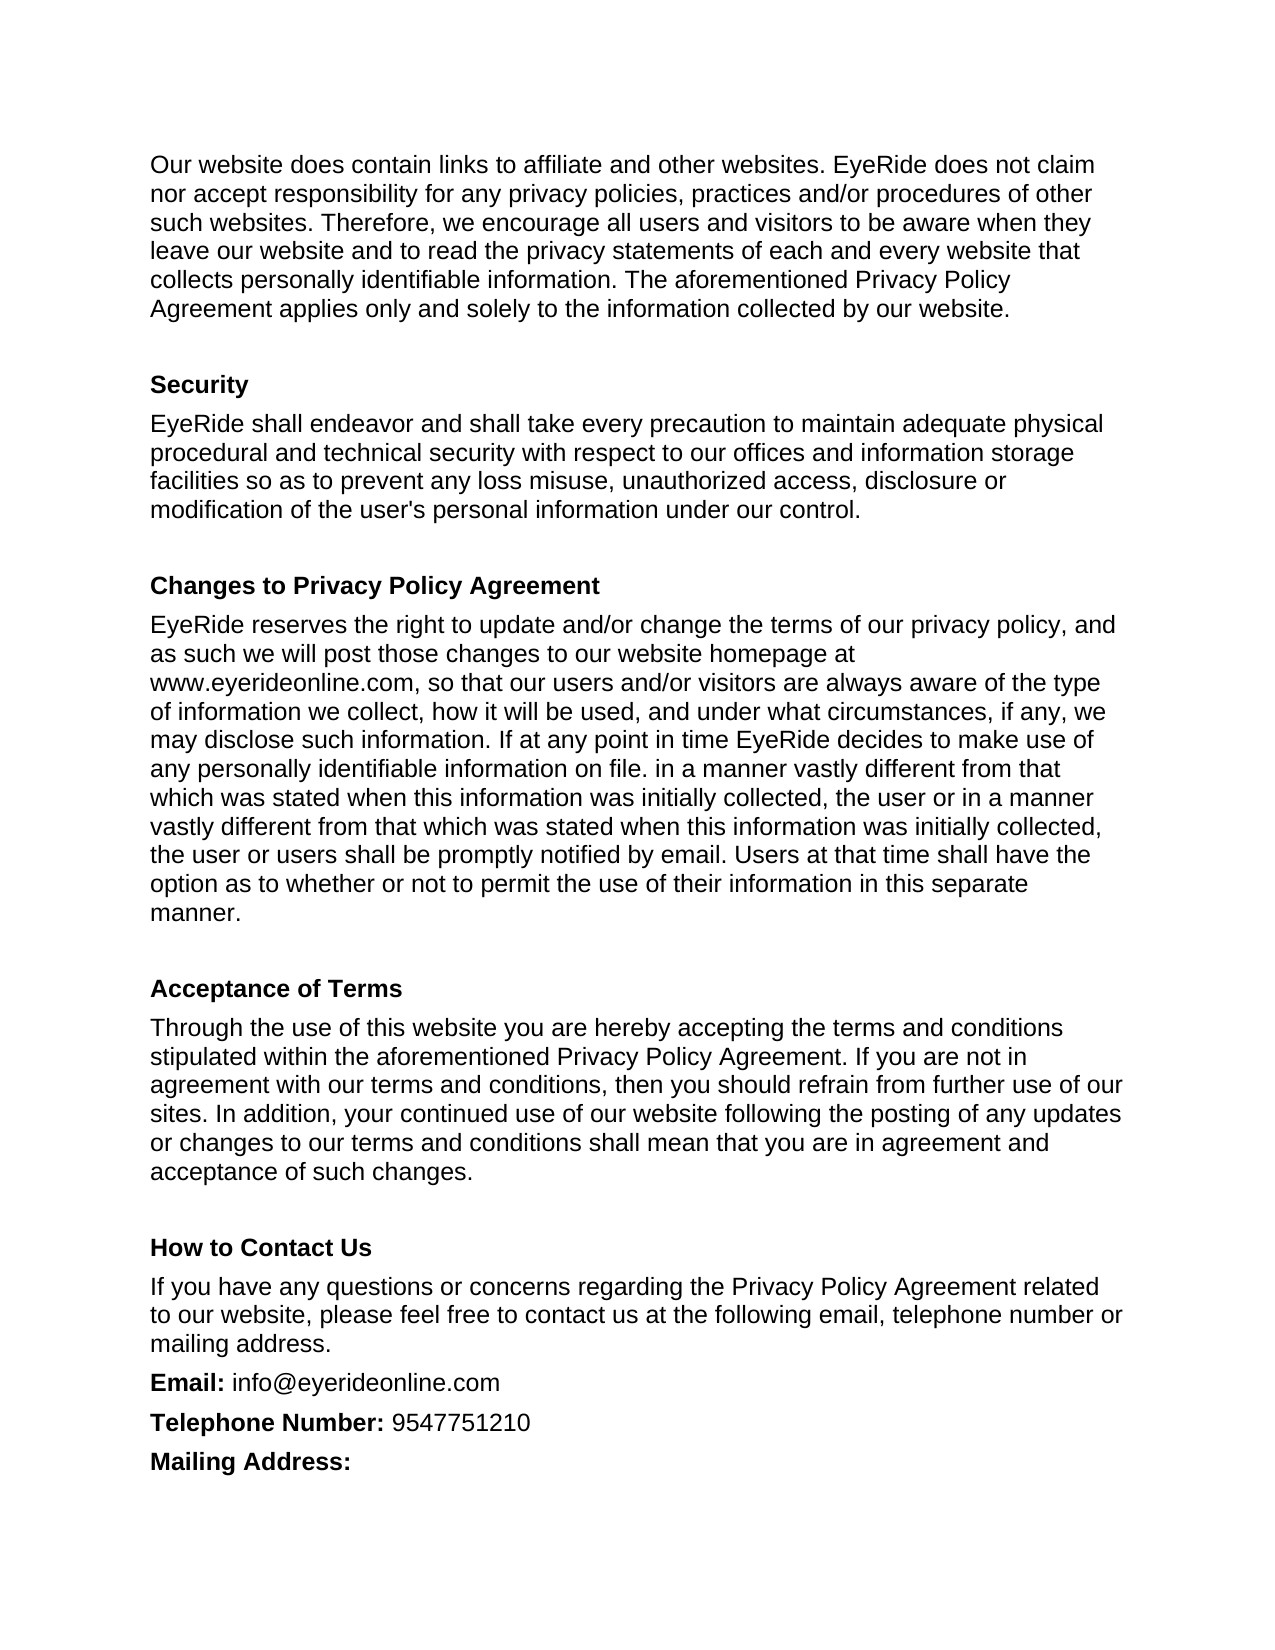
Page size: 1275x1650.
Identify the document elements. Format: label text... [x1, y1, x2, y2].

text Through the use of this website you are hereby accepting the terms and conditions stipulated within the aforementioned Privacy Policy Agreement. If you are not in agreement with our terms and conditions, then you should refrain from further use of our sites. In addition, your continued use of our website following the posting of any updates or changes to our terms and conditions shall mean that you are in agreement and acceptance of such changes. [150, 1013, 1125, 1185]
text If you have any questions or concerns regarding the Privacy Policy Agreement related to our website, please feel free to contact us at the following email, telephone number or mailing address. [150, 1272, 1125, 1358]
text Acceptance of Terms [150, 974, 1125, 1002]
text How to Contact Us [150, 1232, 1125, 1261]
text Telephone Number: 9547751210 [150, 1407, 1125, 1436]
text EyeRide reserves the right to update and/or change the terms of our privacy policy, and as such we will post those changes to our website homepage at www.eyerideonline.com, so that our users and/or visitors are always aware of the type of information we collect, how it will be used, and under what circumstances, if any, we may disclose such information. If at any point in time EyeRide decides to make use of any personally identifiable information on file. in a manner vastly different from that which was stated when this information was initially collected, the user or in a manner vastly different from that which was stated when this information was initially collected, the user or users shall be promptly notified by email. Users at that time shall have the option as to whether or not to permit the use of their information in this separate manner. [150, 610, 1125, 926]
text EyeRide shall endeavor and shall take every precaution to maintain adequate physical procedural and technical security with respect to our offices and information storage facilities so as to prevent any loss misuse, unauthorized access, disclosure or modification of the user's personal information under our control. [150, 409, 1125, 524]
text Mailing Address: [150, 1447, 1125, 1475]
text Security [150, 370, 1125, 398]
text Email: info@eyerideonline.com [150, 1368, 1125, 1397]
text Changes to Privacy Policy Agreement [150, 571, 1125, 600]
text Our website does contain links to affiliate and other websites. EyeRide does not claim nor accept responsibility for any privacy policies, practices and/or procedures of other such websites. Therefore, we encourage all users and visitors to be aware when they leave our website and to read the privacy statements of each and every website that collects personally identifiable information. The aforementioned Privacy Policy Agreement applies only and solely to the information collected by our website. [150, 150, 1125, 322]
